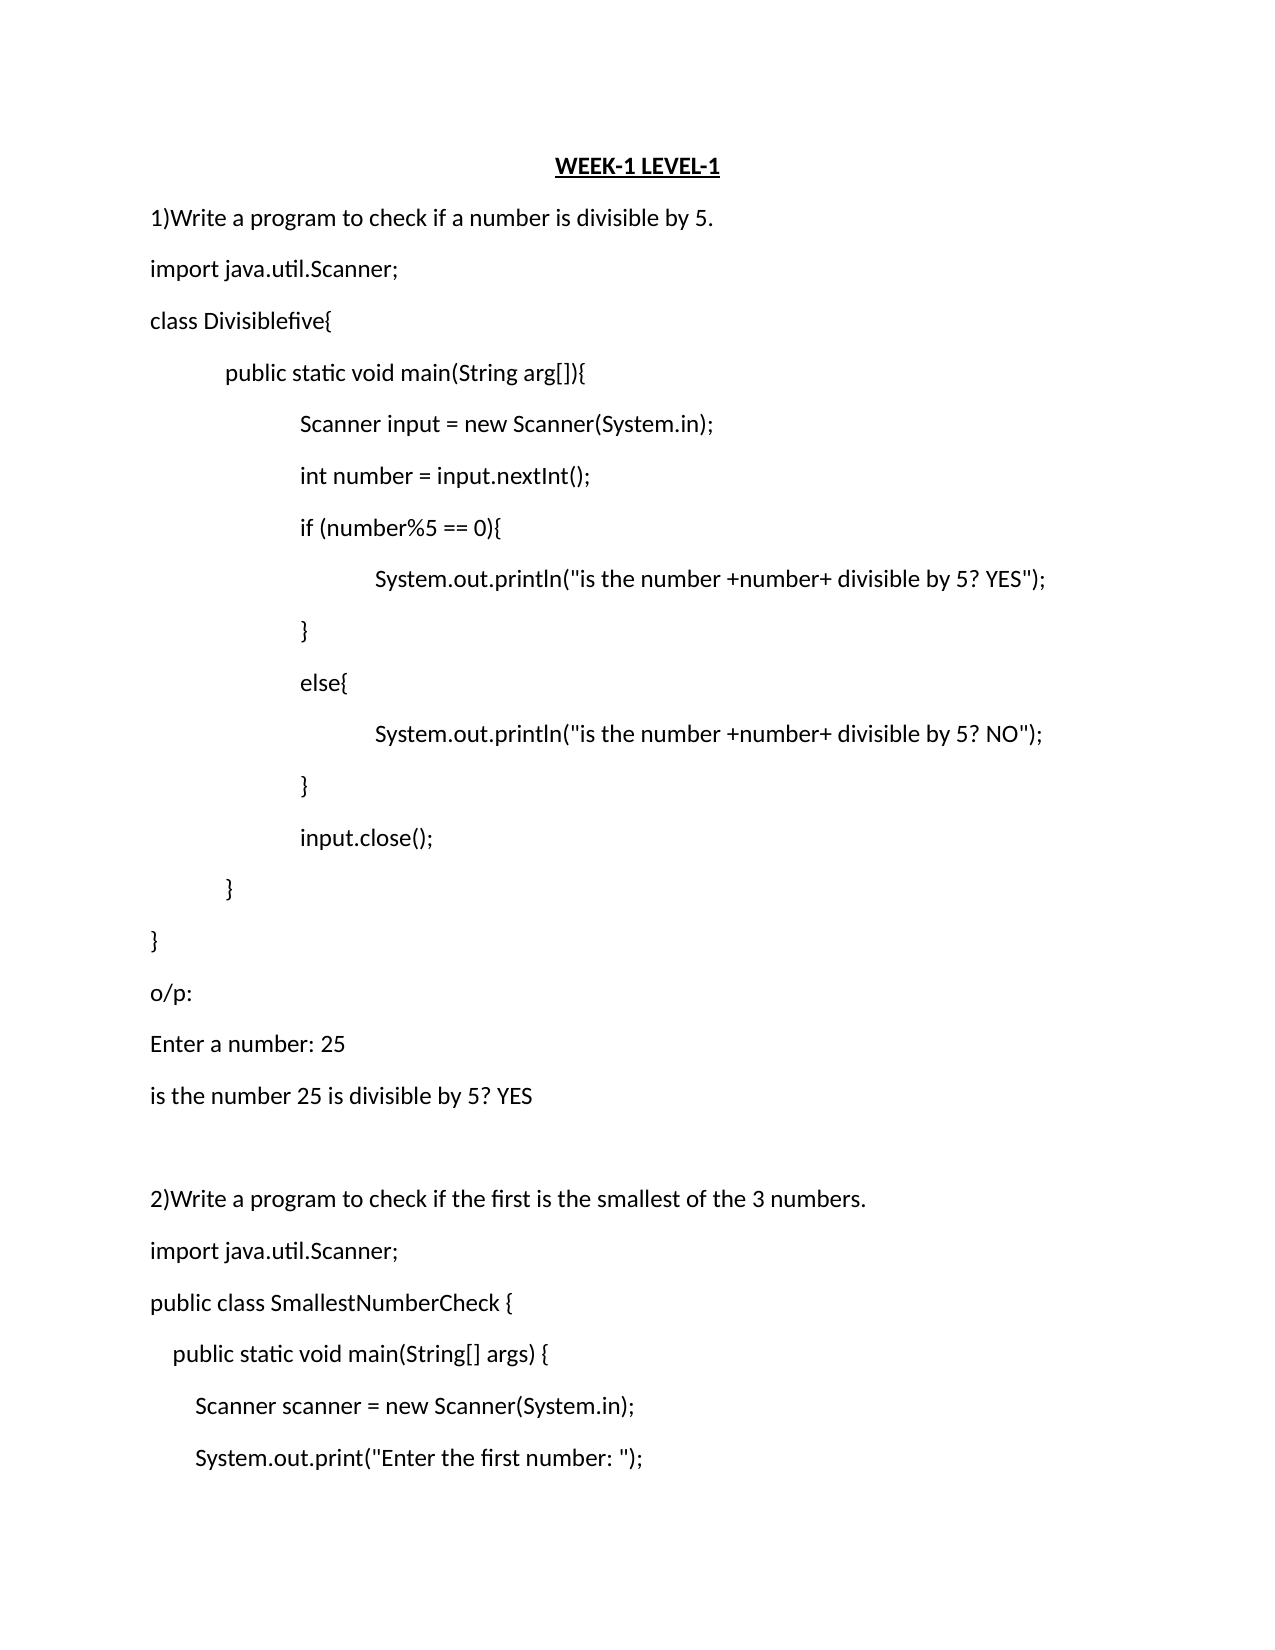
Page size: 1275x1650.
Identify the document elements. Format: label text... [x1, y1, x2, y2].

text WEEK-1 LEVEL-1 [150, 150, 1125, 181]
text if (number%5 == 0){ [150, 512, 1125, 542]
text int number = input.nextInt(); [150, 460, 1125, 491]
text input.close(); [150, 822, 1125, 852]
text 2)Write a program to check if the first is the smallest of the 3 numbers. [150, 1183, 1125, 1214]
text is the number 25 is divisible by 5? YES [150, 1080, 1125, 1111]
text public class SmallestNumberCheck { [150, 1287, 1125, 1317]
text System.out.println("is the number +number+ divisible by 5? NO"); [150, 718, 1125, 749]
text Scanner input = new Scanner(System.in); [150, 408, 1125, 439]
text } [150, 925, 1125, 956]
text 1)Write a program to check if a number is divisible by 5. [150, 202, 1125, 232]
text System.out.print("Enter the first number: "); [150, 1442, 1125, 1472]
text else{ [150, 667, 1125, 697]
text o/p: [150, 977, 1125, 1007]
text System.out.println("is the number +number+ divisible by 5? YES"); [150, 563, 1125, 594]
text } [150, 770, 1125, 801]
text public static void main(String arg[]){ [150, 357, 1125, 387]
text public static void main(String[] args) { [150, 1338, 1125, 1369]
text Enter a number: 25 [150, 1028, 1125, 1059]
text } [150, 873, 1125, 904]
text Scanner scanner = new Scanner(System.in); [150, 1390, 1125, 1421]
text } [150, 615, 1125, 646]
text import java.util.Scanner; [150, 253, 1125, 284]
text class Divisiblefive{ [150, 305, 1125, 336]
text import java.util.Scanner; [150, 1235, 1125, 1266]
